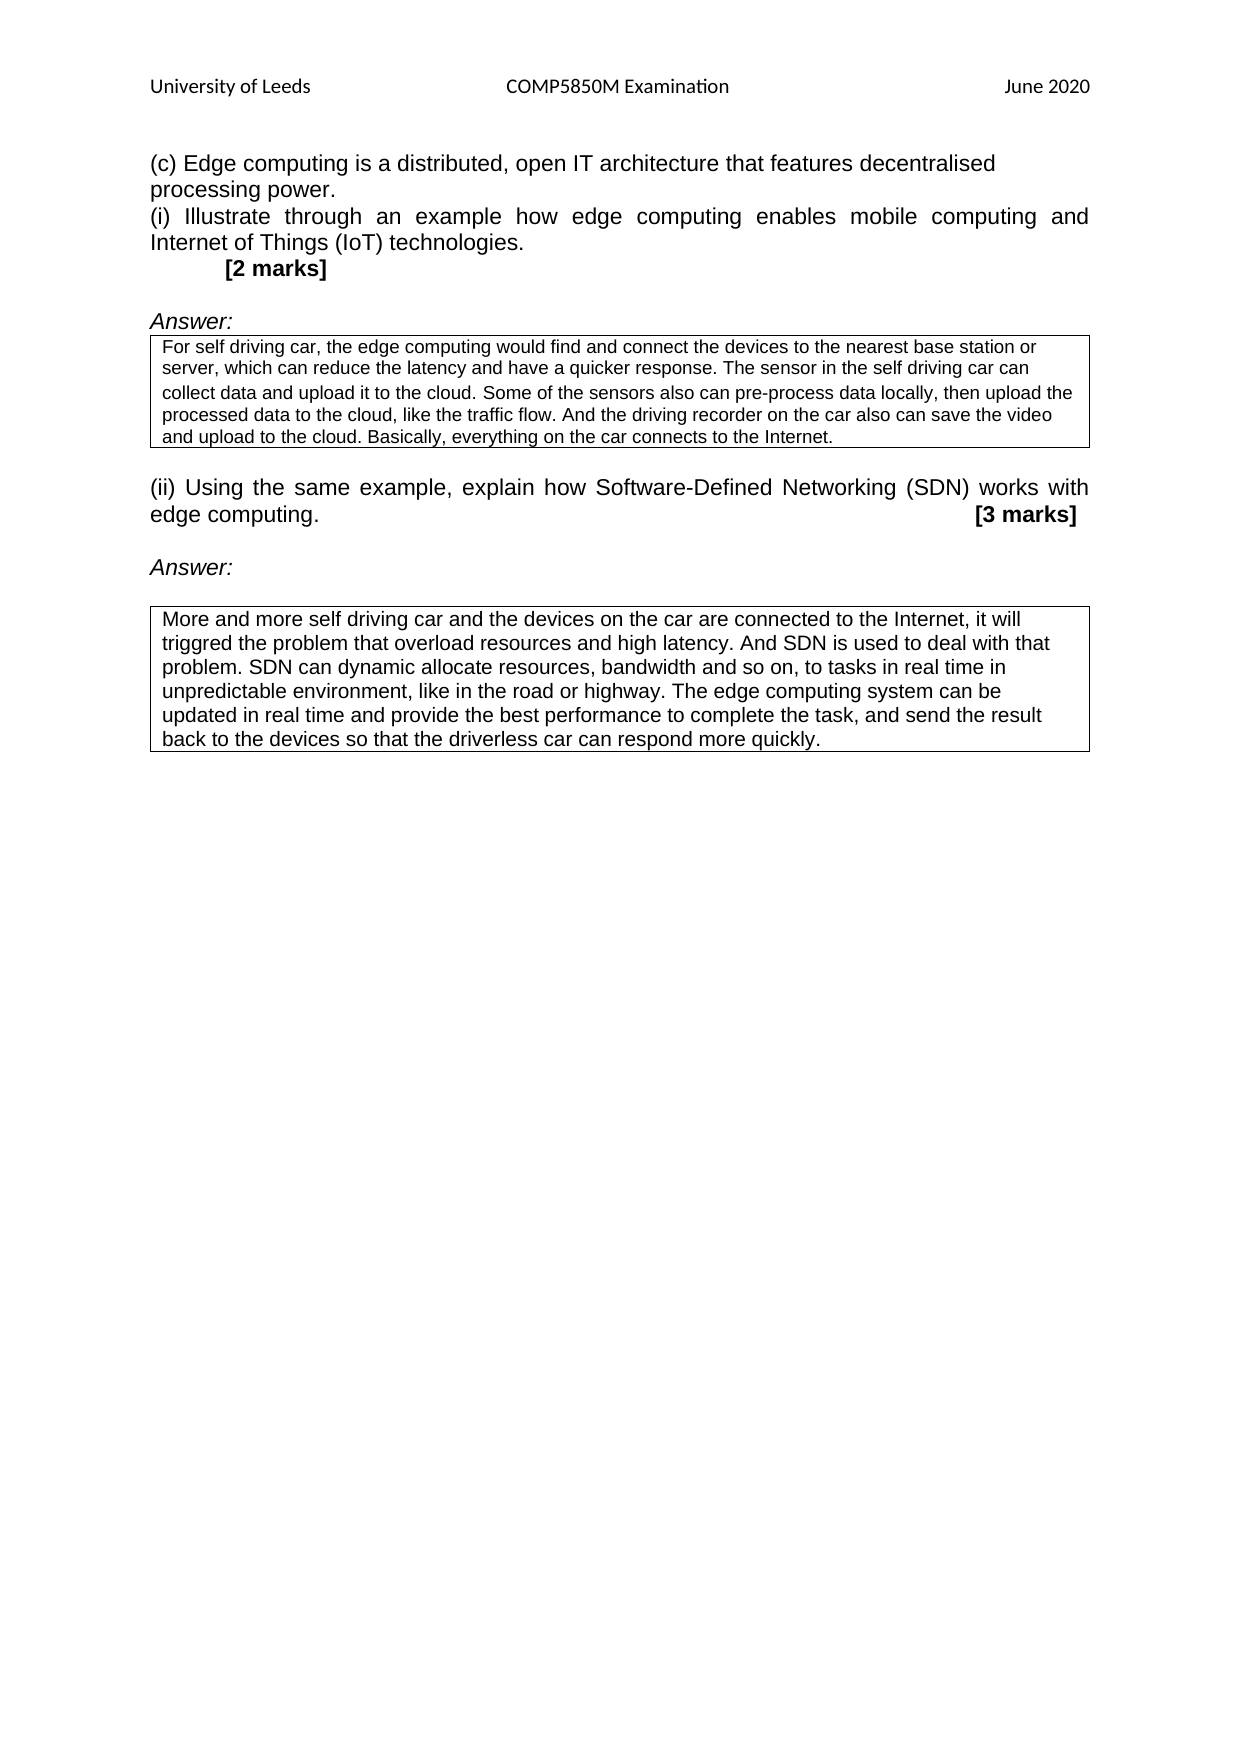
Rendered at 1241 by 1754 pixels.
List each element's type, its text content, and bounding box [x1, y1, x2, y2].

text Answer: [150, 308, 1090, 334]
text (i) Illustrate through an example how edge computing enables mobile computing and Internet of Things (IoT) technologies. [2 marks] [150, 203, 1090, 282]
text (c) Edge computing is a distributed, open IT architecture that features decentralised processing power. [150, 150, 1090, 203]
table_header For self driving car, the edge computing would find and connect the devices to the nearest base station or server, which can reduce the latency and have a quicker response. The sensor in the self driving car can collect data and upload it to the cloud. Some of the sensors also can pre-process data locally, then upload the processed data to the cloud, like the traffic flow. And the driving recorder on the car also can save the video and upload to the cloud. Basically, everything on the car connects to the Internet. [151, 336, 1089, 447]
text (ii) Using the same example, explain how Software-Defined Networking (SDN) works with edge computing. [3 marks] [150, 474, 1090, 527]
text Answer: [150, 553, 1090, 580]
table_header More and more self driving car and the devices on the car are connected to the Internet, it will triggred the problem that overload resources and high latency. And SDN is used to deal with that problem. SDN can dynamic allocate resources, bandwidth and so on, to tasks in real time in unpredictable environment, like in the road or highway. The edge computing system can be updated in real time and provide the best performance to complete the task, and send the result back to the devices so that the driverless car can respond more quickly. [151, 607, 1089, 751]
